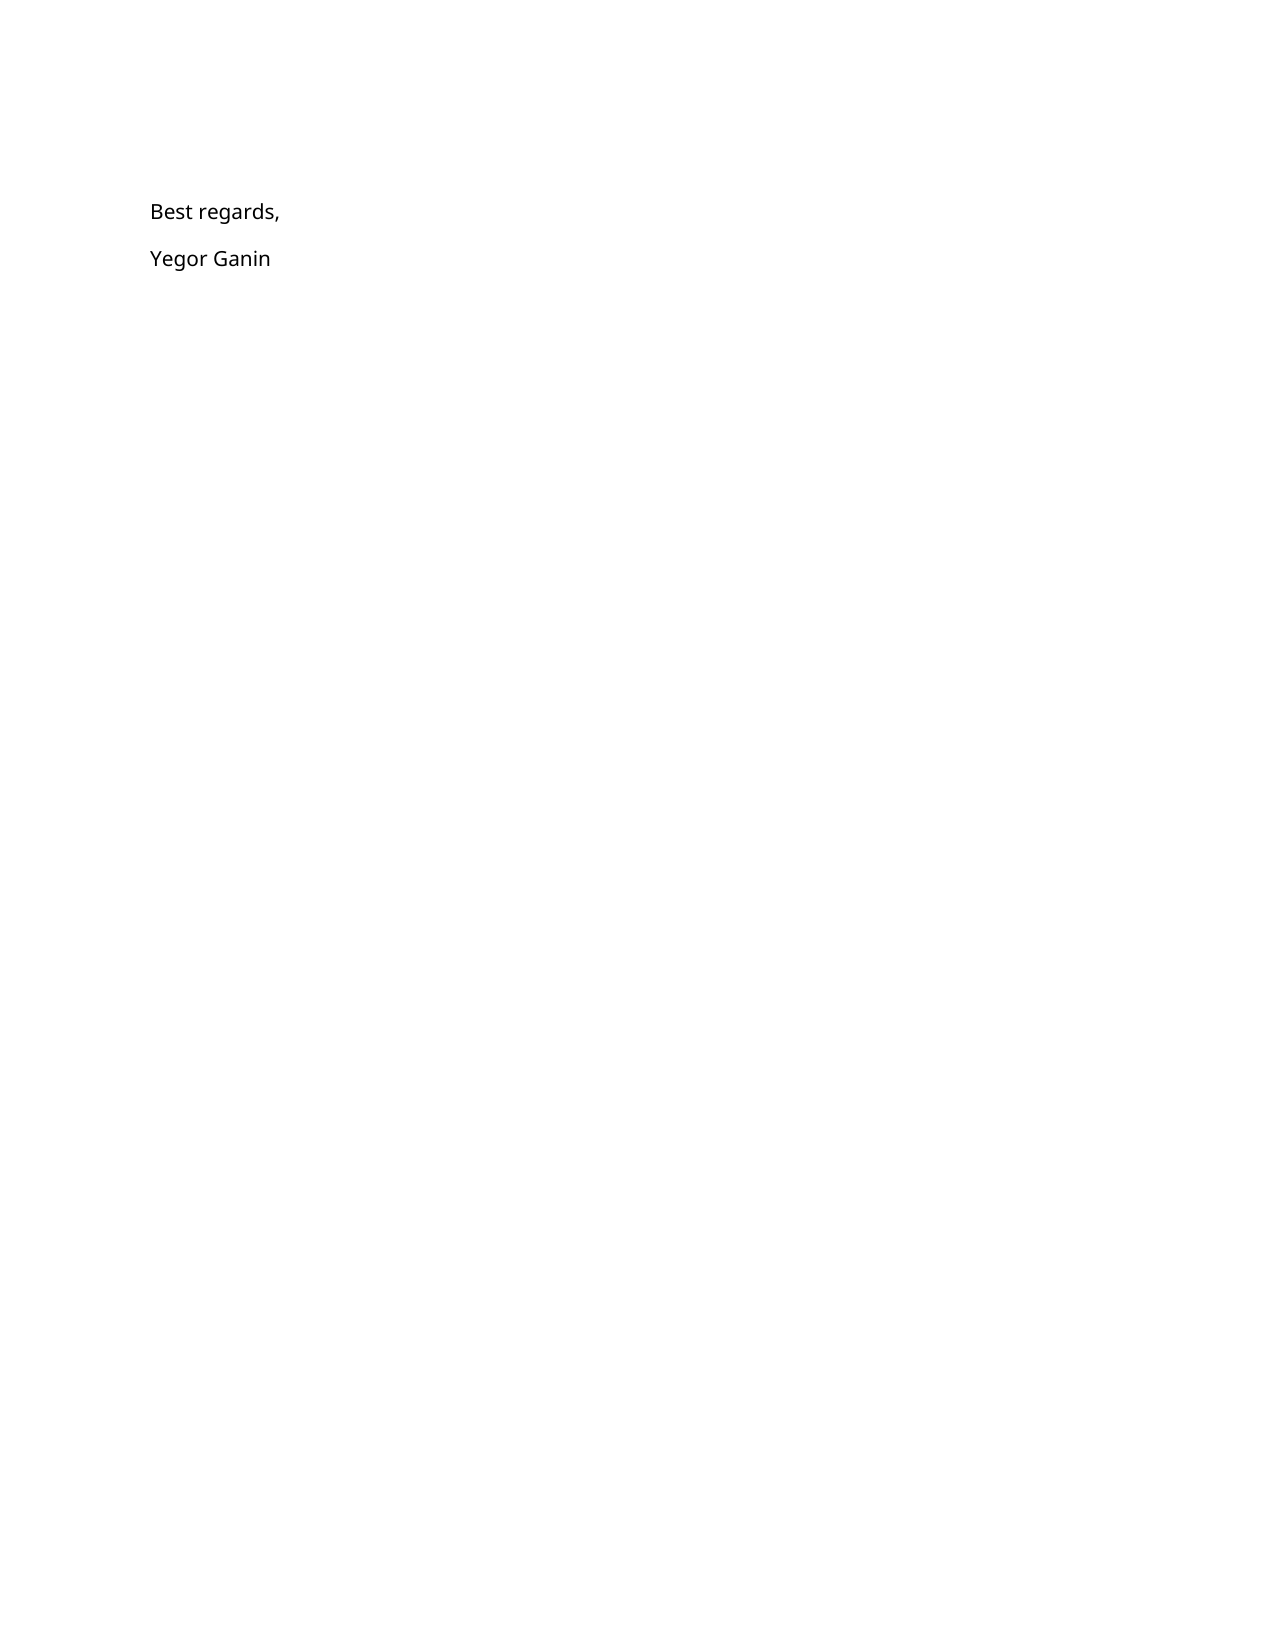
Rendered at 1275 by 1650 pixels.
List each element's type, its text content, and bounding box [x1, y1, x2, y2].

text Yegor Ganin [150, 244, 1125, 273]
text Best regards, [150, 197, 1125, 226]
